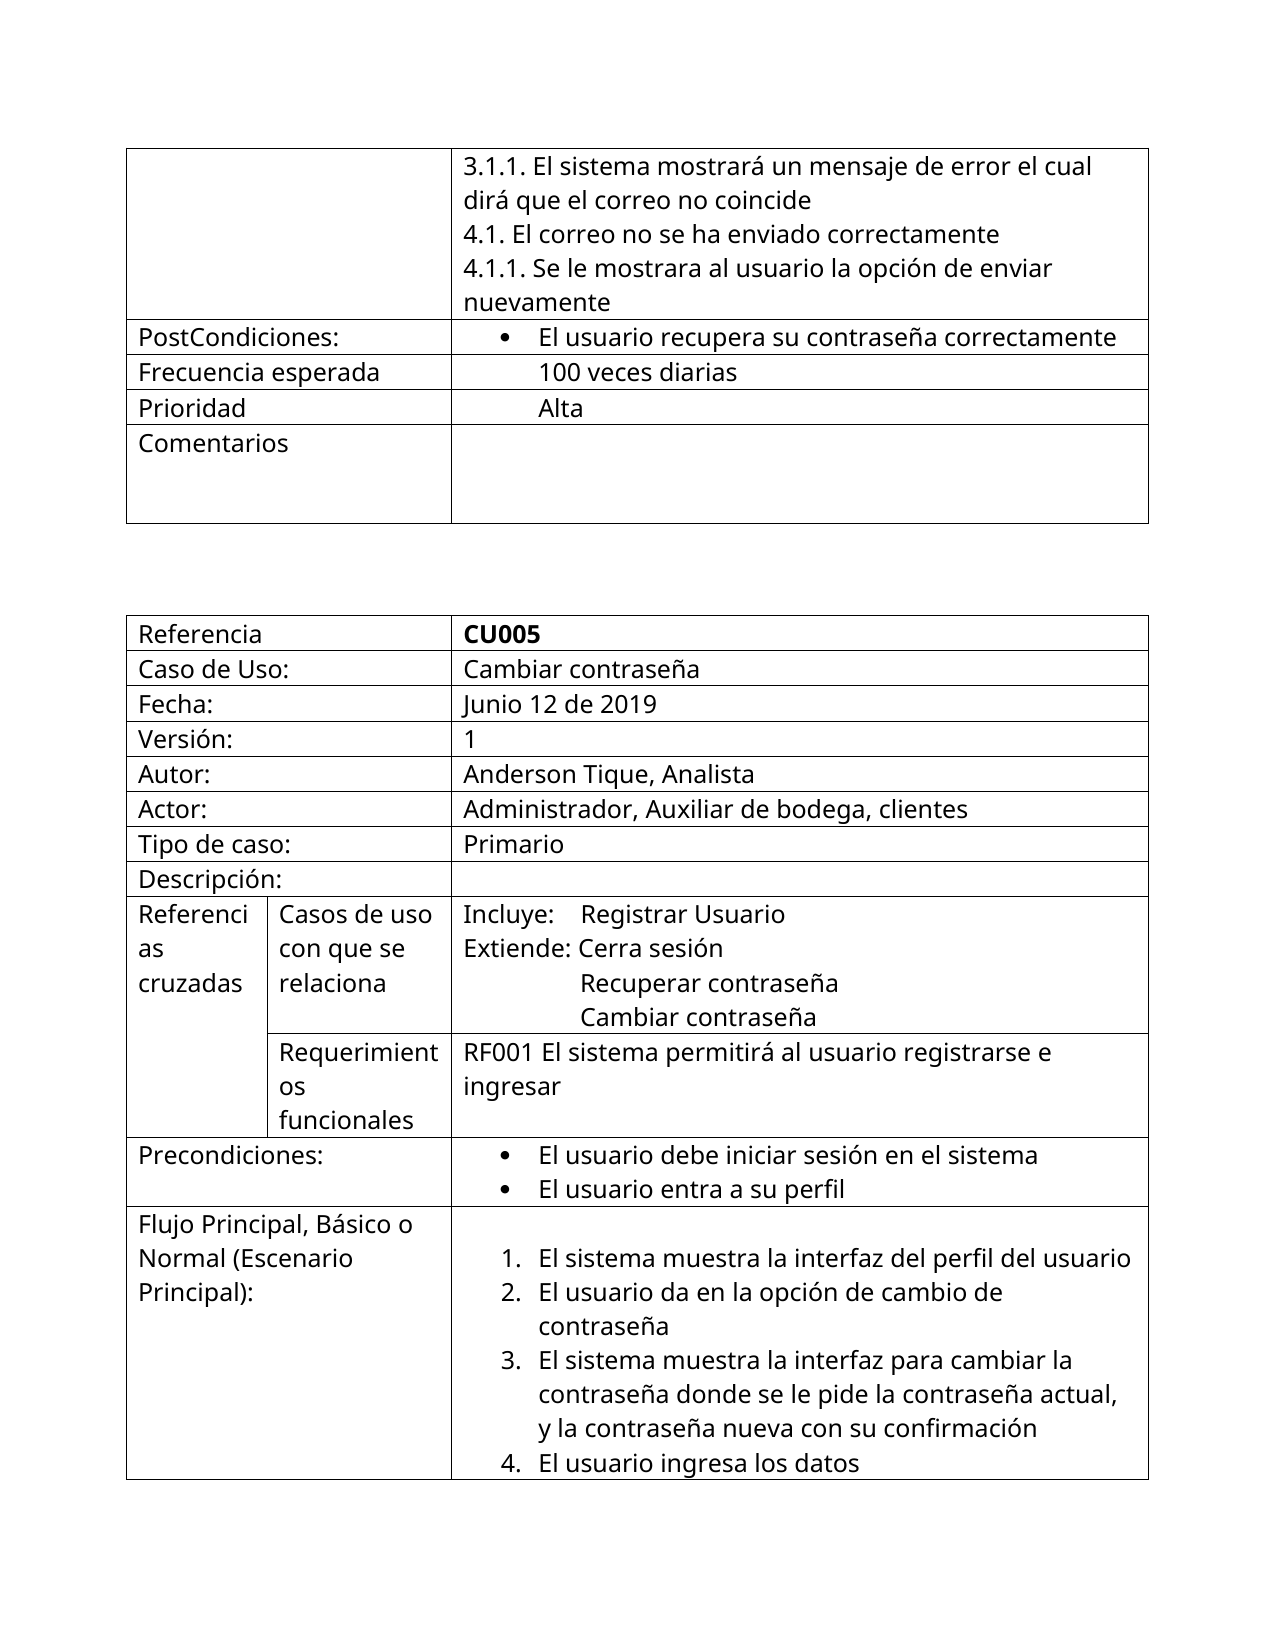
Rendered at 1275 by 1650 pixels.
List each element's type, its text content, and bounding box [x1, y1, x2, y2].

table_cell Referencias cruzadas [127, 897, 267, 1137]
table_cell Autor: [127, 757, 451, 791]
table_cell [452, 862, 1148, 896]
table_cell Descripción: [127, 862, 451, 896]
table_cell Versión: [127, 722, 451, 756]
table_cell Comentarios [127, 425, 451, 523]
table_cell Prioridad [127, 390, 451, 424]
table_cell Caso de Uso: [127, 651, 451, 685]
table_cell Primario [452, 827, 1148, 861]
table_cell Junio 12 de 2019 [452, 686, 1148, 721]
table_cell 100 veces diarias [452, 355, 1148, 389]
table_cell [452, 1207, 1148, 1479]
table_header Referencia [127, 616, 451, 650]
table_cell PostCondiciones: [127, 320, 451, 354]
table_header CU005 [452, 616, 1148, 650]
table_cell Administrador, Auxiliar de bodega, clientes [452, 792, 1148, 826]
table_cell Precondiciones: [127, 1138, 451, 1206]
table_cell Tipo de caso: [127, 827, 451, 861]
table_cell El usuario debe iniciar sesión en el sistema El usuario entra a su perfil [452, 1138, 1148, 1206]
table_cell Anderson Tique, Analista [452, 757, 1148, 791]
table_cell Fecha: [127, 686, 451, 721]
table_cell Frecuencia esperada [127, 355, 451, 389]
table_cell El usuario recupera su contraseña correctamente [452, 320, 1148, 354]
table_cell 1 [452, 722, 1148, 756]
table_cell Actor: [127, 792, 451, 826]
table_cell Incluye: Registrar Usuario Extiende: Cerra sesión Recuperar contraseña Cambiar contraseña [452, 897, 1148, 1033]
table_cell Requerimientos funcionales [268, 1034, 451, 1137]
table_cell Alta [452, 390, 1148, 424]
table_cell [452, 149, 1148, 319]
table_cell RF001 El sistema permitirá al usuario registrarse e ingresar [452, 1034, 1148, 1137]
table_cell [127, 1207, 451, 1479]
table_cell Cambiar contraseña [452, 651, 1148, 685]
table_cell Casos de uso con que se relaciona [268, 897, 451, 1033]
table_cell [127, 149, 451, 319]
table_cell [452, 425, 1148, 523]
